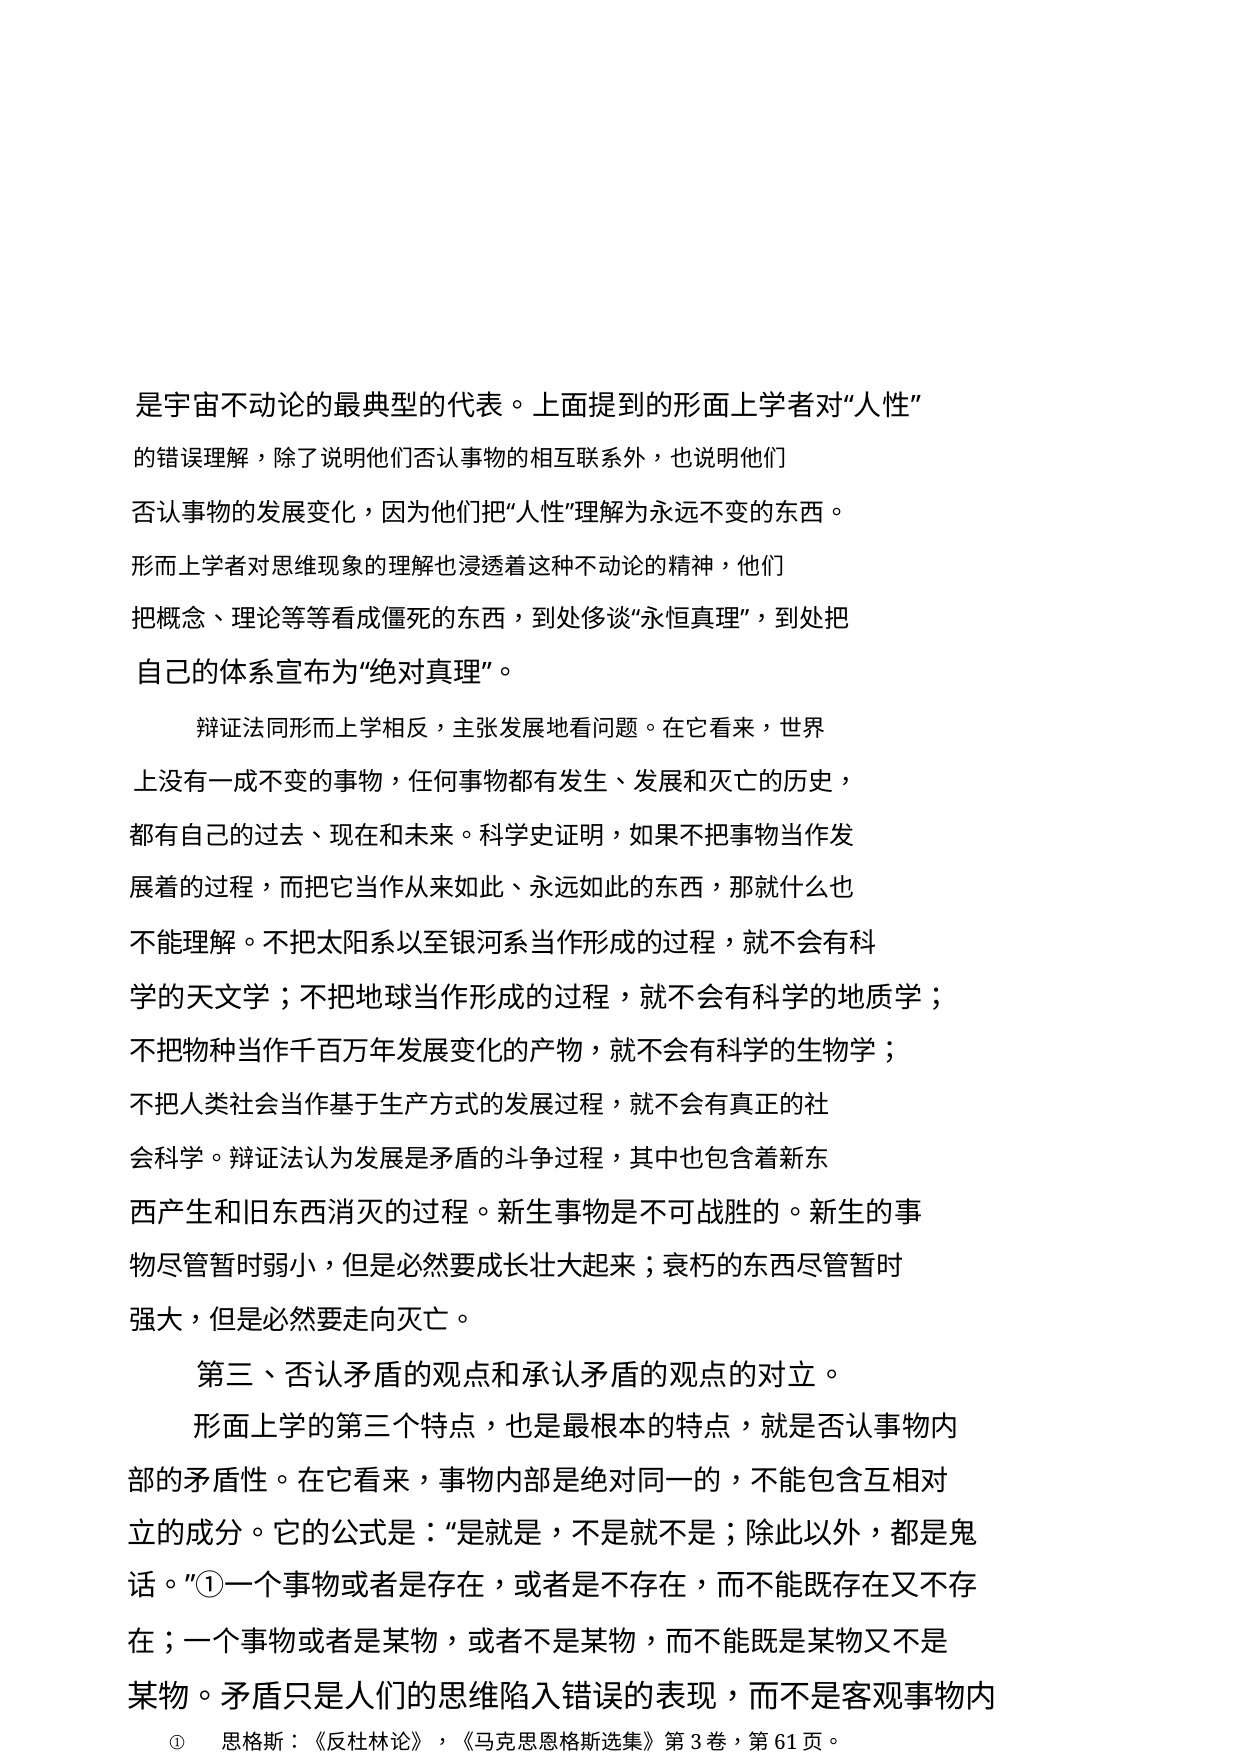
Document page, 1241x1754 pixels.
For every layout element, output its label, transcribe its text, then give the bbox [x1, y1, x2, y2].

text 否认事物的发展变化，因为他们把“人性”理解为永远不变的东西。 [131, 502, 996, 527]
text 展着的过程，而把它当作从来如此、永远如此的东西，那就什么也 [129, 877, 1076, 902]
text 把概念、理论等等看成僵死的东西，到处侈谈“永恒真理”，到处把 [131, 608, 996, 633]
text 某物。矛盾只是人们的思维陷入错误的表现，而不是客观事物内 [127, 1683, 1126, 1714]
text 的错误理解，除了说明他们否认事物的相互联系外，也说明他们 [133, 447, 885, 471]
text 学的天文学；不把地球当作形成的过程，就不会有科学的地质学； [129, 985, 1076, 1013]
text 辩证法同形而上学相反，主张发展地看问题。在它看来，世界 [196, 718, 1076, 742]
text 物尽管暂时弱小，但是必然要成长壮大起来；衰朽的东西尽管暂时 [129, 1254, 1076, 1280]
text 不能理解。不把太阳系以至银河系当作形成的过程，就不会有科 [129, 931, 1076, 957]
text ① [169, 1732, 223, 1754]
text 西产生和旧东西消灭的过程。新生事物是不可战胜的。新生的事 [129, 1199, 1076, 1228]
text 不把物种当作千百万年发展变化的产物，就不会有科学的生物学； [129, 1039, 1076, 1066]
text 不把人类社会当作基于生产方式的发展过程，就不会有真正的社 [129, 1093, 1076, 1118]
text 第三、否认矛盾的观点和承认矛盾的观点的对立。 [196, 1362, 945, 1392]
text 强大，但是必然要走向灭亡。 [129, 1308, 1076, 1334]
text 形而上学者对思维现象的理解也浸透着这种不动论的精神，他们 [131, 556, 996, 579]
text 立的成分。它的公式是：“是就是，不是就不是；除此以外，都是鬼 [127, 1520, 1126, 1549]
text 自己的体系宣布为“绝对真理”。 [135, 660, 996, 688]
text 上没有一成不变的事物，任何事物都有发生、发展和灭亡的历史， [133, 770, 1076, 795]
text 形面上学的第三个特点，也是最根本的特点，就是否认事物内 [194, 1414, 1126, 1442]
text 会科学。辩证法认为发展是矛盾的斗争过程，其中也包含着新东 [129, 1147, 1076, 1172]
text 是宇宙不动论的最典型的代表。上面提到的形面上学者对“人性” [135, 393, 1080, 422]
text 部的矛盾性。在它看来，事物内部是绝对同一的，不能包含互相对 [127, 1468, 1126, 1497]
text 在；一个事物或者是某物，或者不是某物，而不能既是某物又不是 [127, 1629, 1072, 1657]
text 都有自己的过去、现在和未来。科学史证明，如果不把事物当作发 [129, 824, 1076, 849]
text 思格斯：《反杜林论》，《马克思恩格斯选集》第3卷，第61页。 [221, 1733, 916, 1754]
text 话。”①一个事物或者是存在，或者是不存在，而不能既存在又不存 [127, 1572, 1126, 1601]
